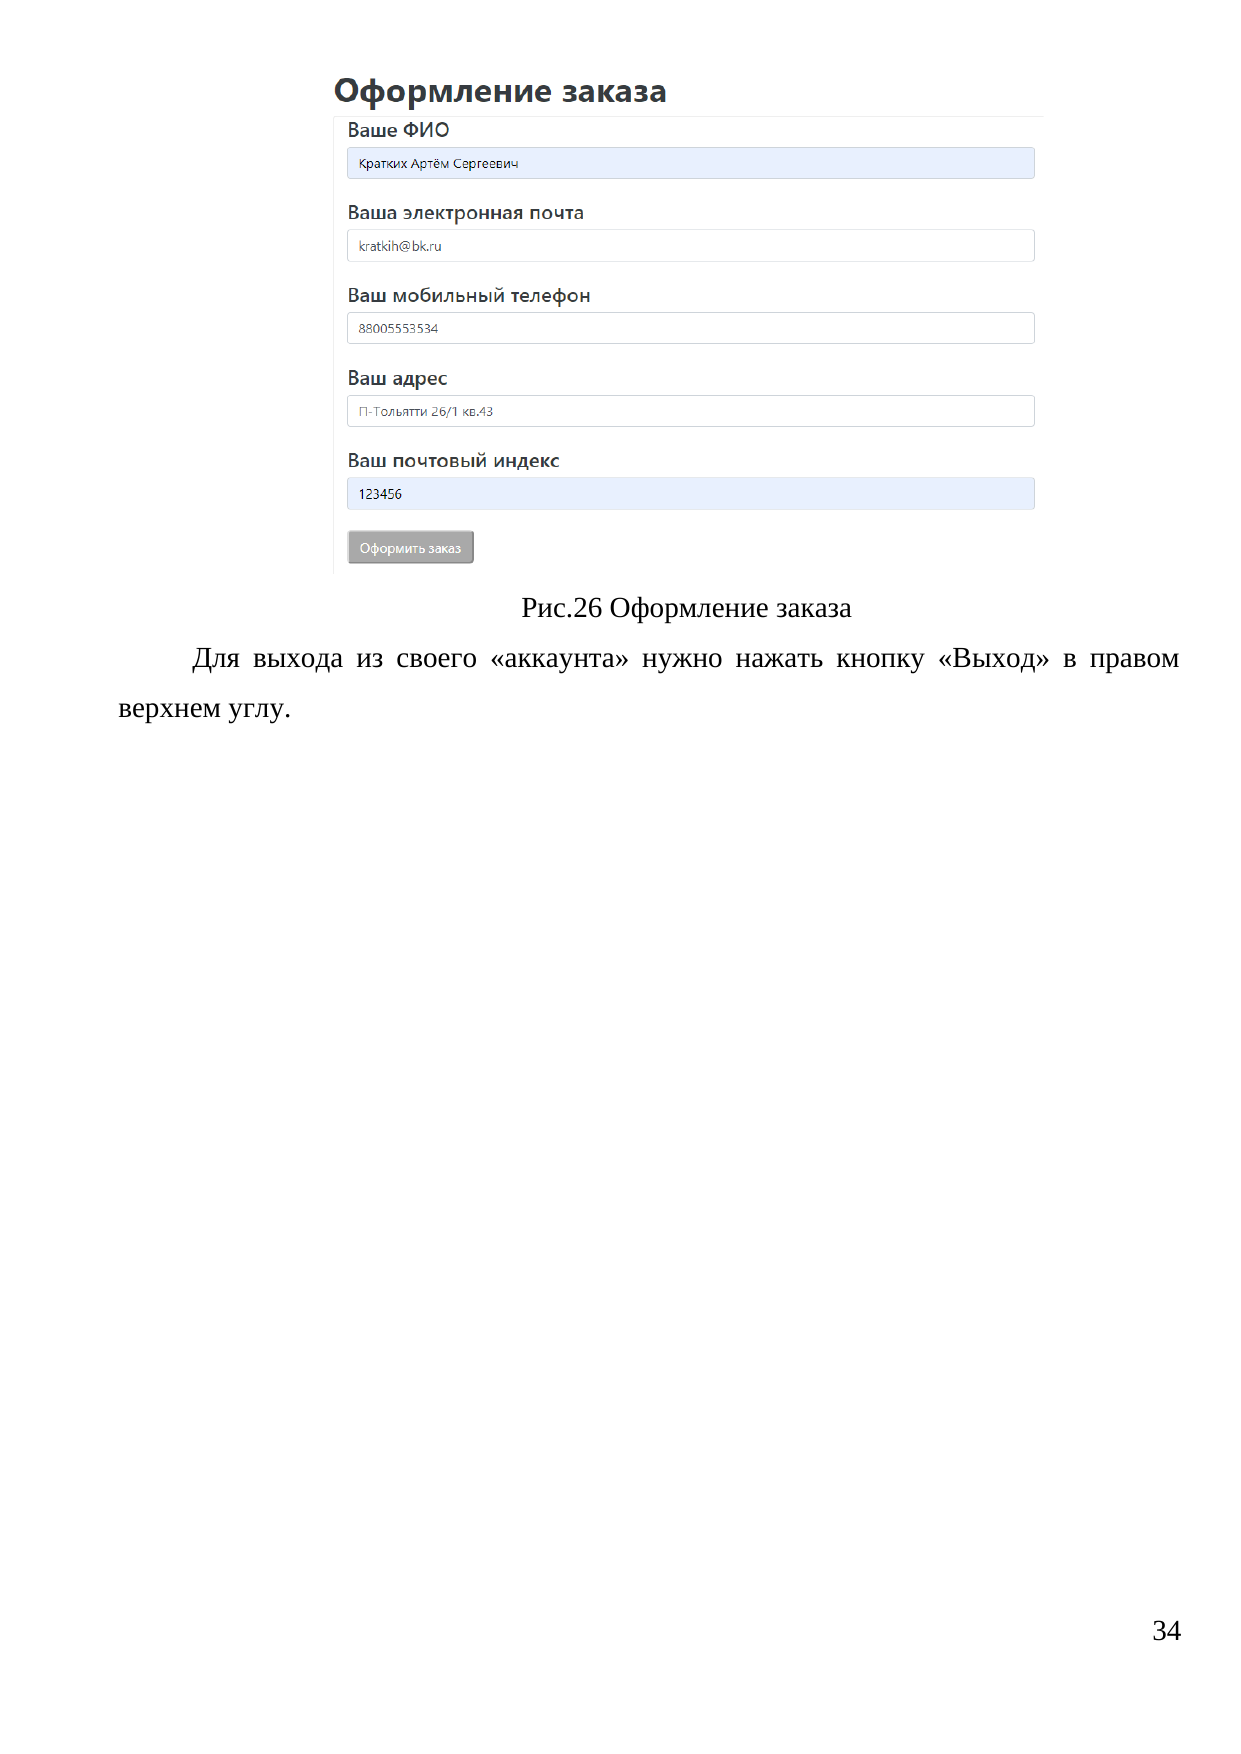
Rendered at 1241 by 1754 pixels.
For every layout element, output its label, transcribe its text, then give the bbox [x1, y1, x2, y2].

text Рис.26 Оформление заказа [118, 590, 1181, 623]
text Для выхода из своего «аккаунта» нужно нажать кнопку «Выход» в правом верхнем углу. [118, 640, 1181, 724]
picture [329, 59, 1044, 574]
